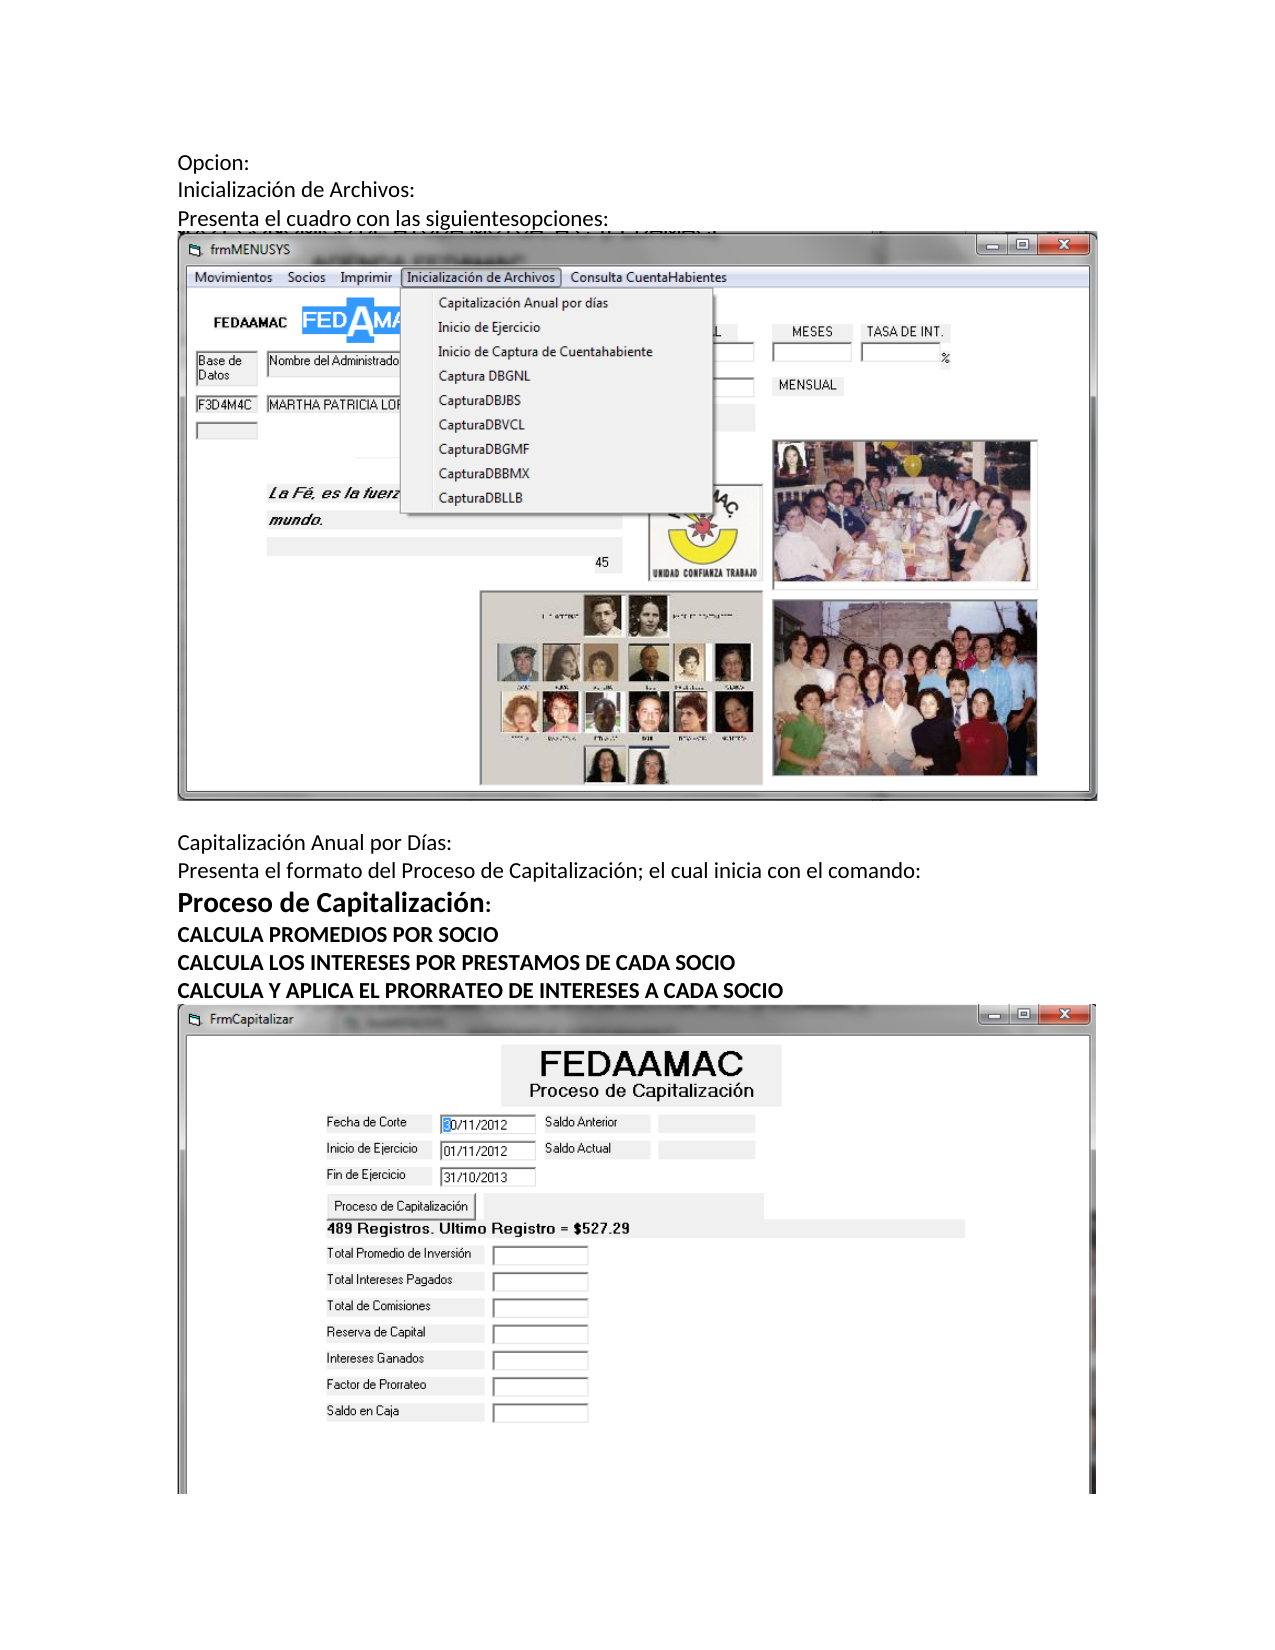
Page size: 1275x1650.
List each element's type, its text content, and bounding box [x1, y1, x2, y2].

text Inicialización de Archivos: [177, 176, 1098, 204]
text Presenta el formato del Proceso de Capitalización; el cual inicia con el comando: [177, 856, 1098, 884]
text CALCULA Y APLICA EL PRORRATEO DE INTERESES A CADA SOCIO [177, 976, 1098, 1004]
text CALCULA LOS INTERESES POR PRESTAMOS DE CADA SOCIO [177, 948, 1098, 976]
text CALCULA PROMEDIOS POR SOCIO [177, 920, 1098, 948]
text Proceso de Capitalización: [177, 884, 1098, 920]
text Capitalización Anual por Días: [177, 828, 1098, 856]
text Opcion: [177, 148, 1098, 176]
text Presenta el cuadro con las siguientesopciones: [177, 204, 1098, 231]
picture [177, 231, 1098, 801]
picture [177, 1004, 1096, 1494]
